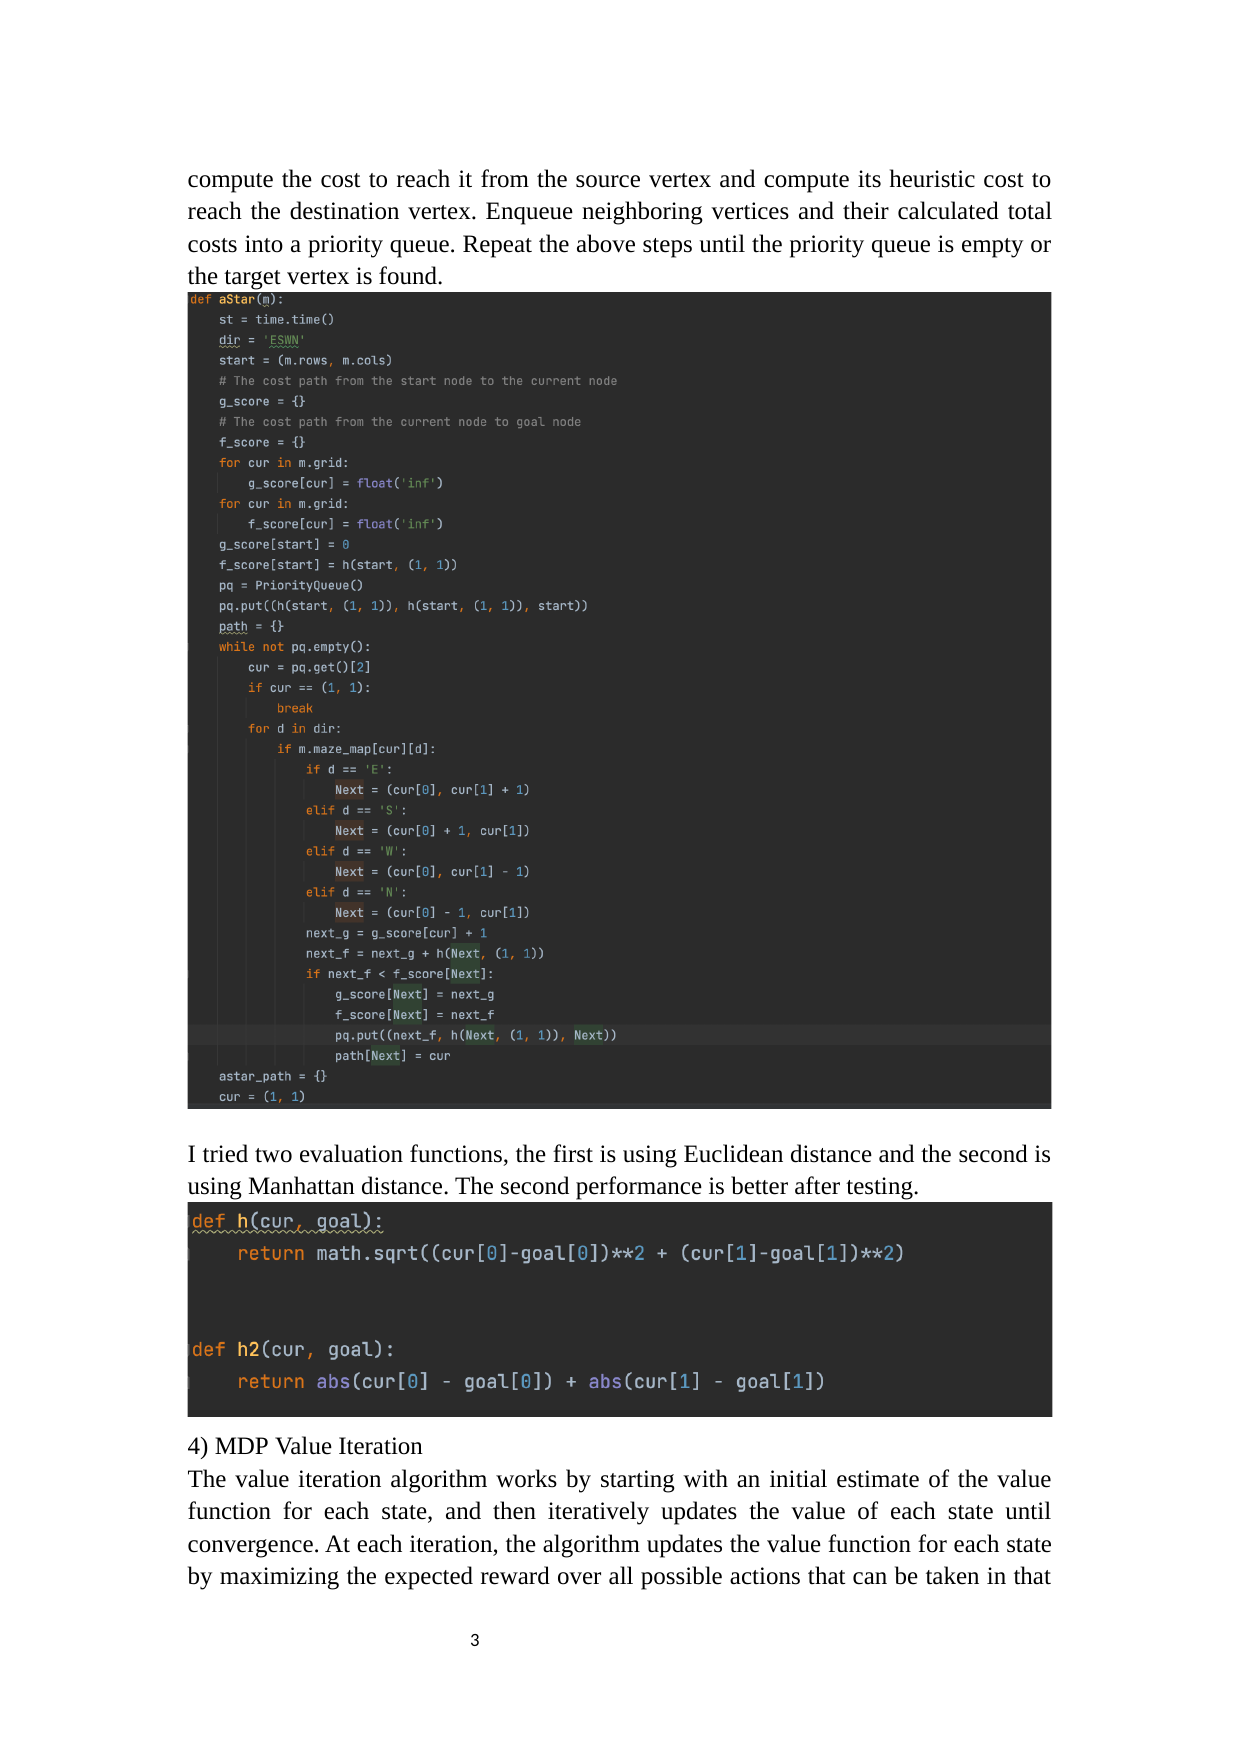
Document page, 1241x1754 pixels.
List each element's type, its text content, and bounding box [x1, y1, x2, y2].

list MDP Value Iteration [187, 1429, 1053, 1462]
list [187, 162, 1053, 292]
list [187, 1462, 1053, 1592]
picture [187, 1202, 1053, 1417]
list I tried two evaluation functions, the first is using Euclidean distance and the second is using Manhattan distance. The second performance is better after testing. [187, 1137, 1053, 1202]
picture [187, 292, 1052, 1109]
